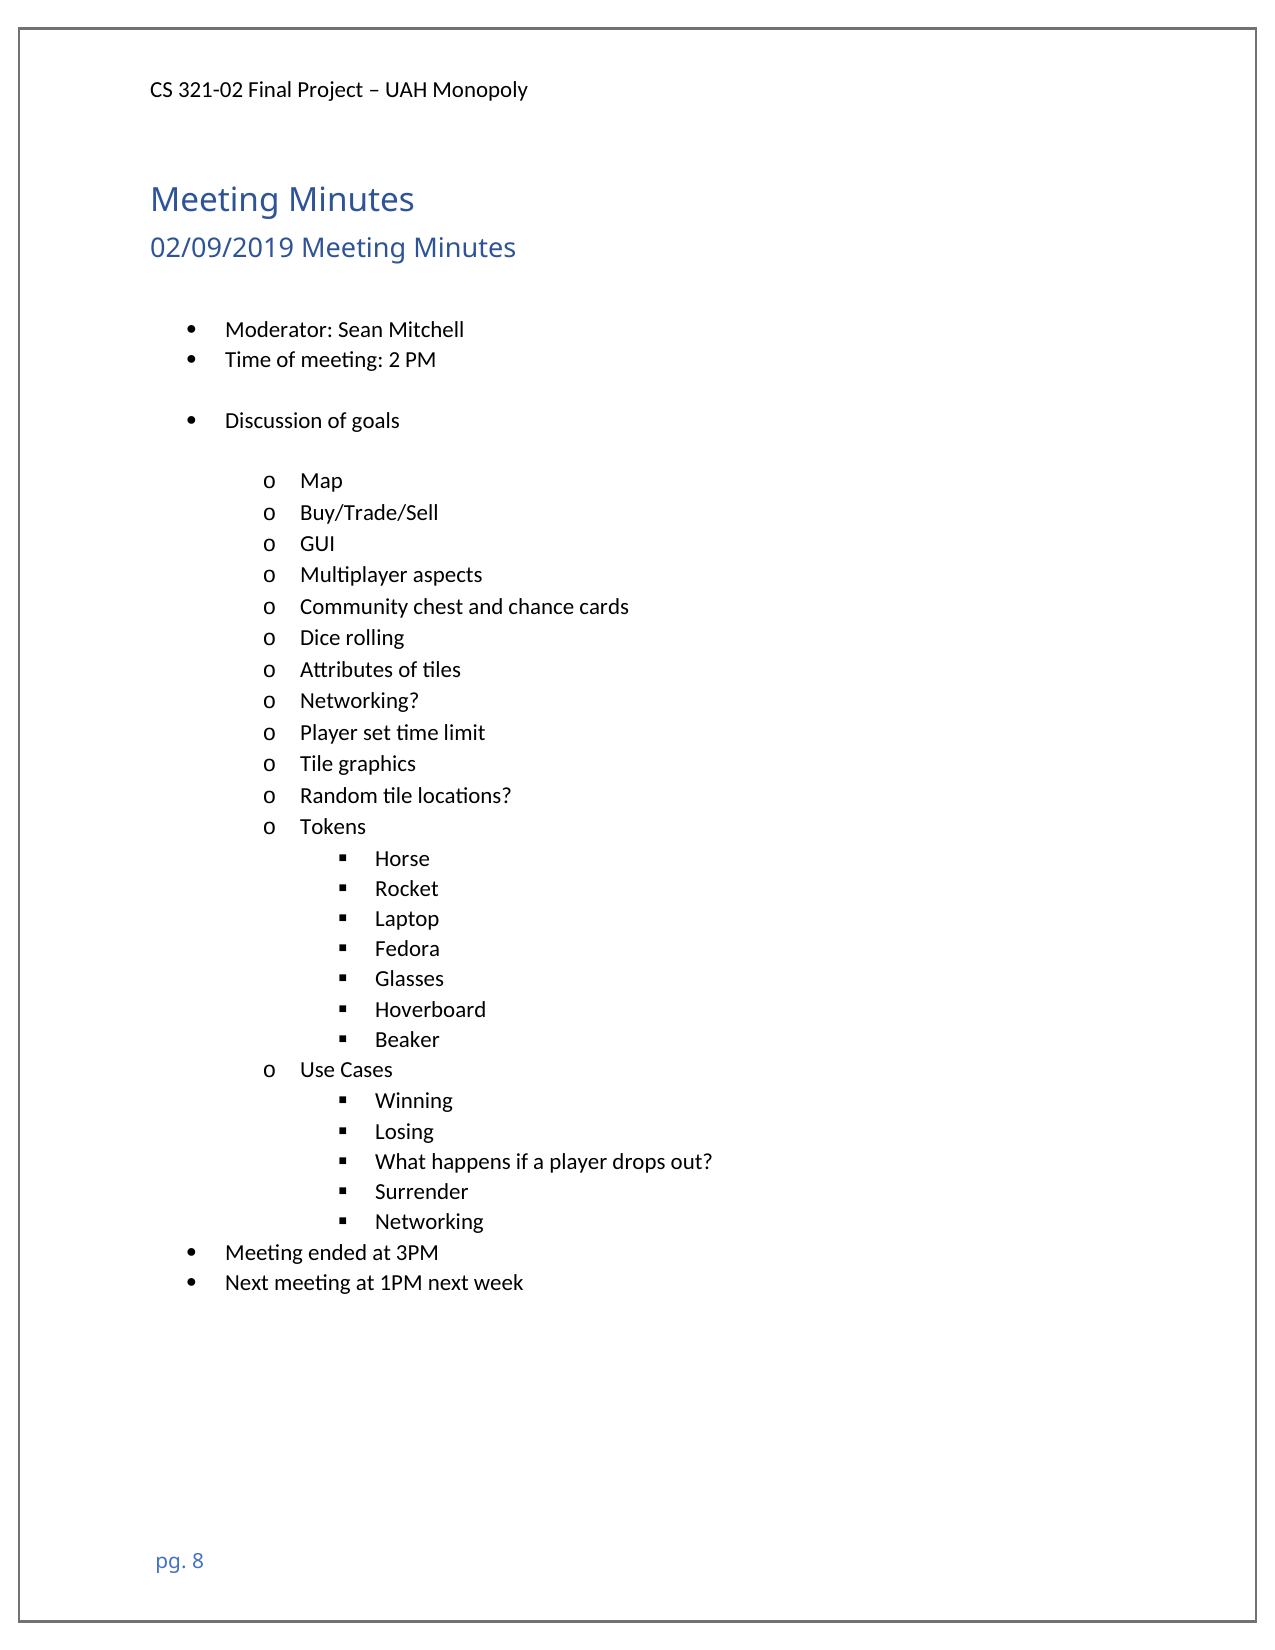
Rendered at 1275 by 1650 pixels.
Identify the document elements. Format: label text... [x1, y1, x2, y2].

list Losing [337, 1117, 1125, 1145]
list Dice rolling [262, 623, 1125, 653]
list Tile graphics [262, 749, 1125, 778]
list Glasses [337, 964, 1125, 993]
list Winning [337, 1087, 1125, 1115]
subtitle 02/09/2019 Meeting Minutes [150, 228, 1125, 265]
list Player set time limit [262, 718, 1125, 747]
list Moderator: Sean Mitchell [187, 315, 1125, 343]
list Discussion of goals [187, 406, 1125, 434]
list Map [262, 466, 1125, 495]
subtitle Meeting Minutes [150, 175, 1125, 221]
list Community chest and chance cards [262, 592, 1125, 621]
list Hoverboard [337, 995, 1125, 1023]
list Multiplayer aspects [262, 561, 1125, 590]
list Rocket [337, 874, 1125, 902]
list Laptop [337, 904, 1125, 932]
list Time of meeting: 2 PM [187, 345, 1125, 373]
list Attributes of tiles [262, 655, 1125, 684]
list GUI [262, 529, 1125, 558]
list Random tile locations? [262, 781, 1125, 810]
list Meeting ended at 3PM [187, 1238, 1125, 1266]
list Networking [337, 1207, 1125, 1236]
list Buy/Trade/Sell [262, 498, 1125, 527]
list Horse [337, 844, 1125, 872]
list Beaker [337, 1025, 1125, 1053]
list Use Cases [262, 1055, 1125, 1084]
list Next meeting at 1PM next week [187, 1268, 1125, 1296]
list Networking? [262, 686, 1125, 716]
list Fedora [337, 934, 1125, 962]
list What happens if a player drops out? [337, 1147, 1125, 1175]
list Tokens [262, 812, 1125, 841]
list Surrender [337, 1177, 1125, 1205]
